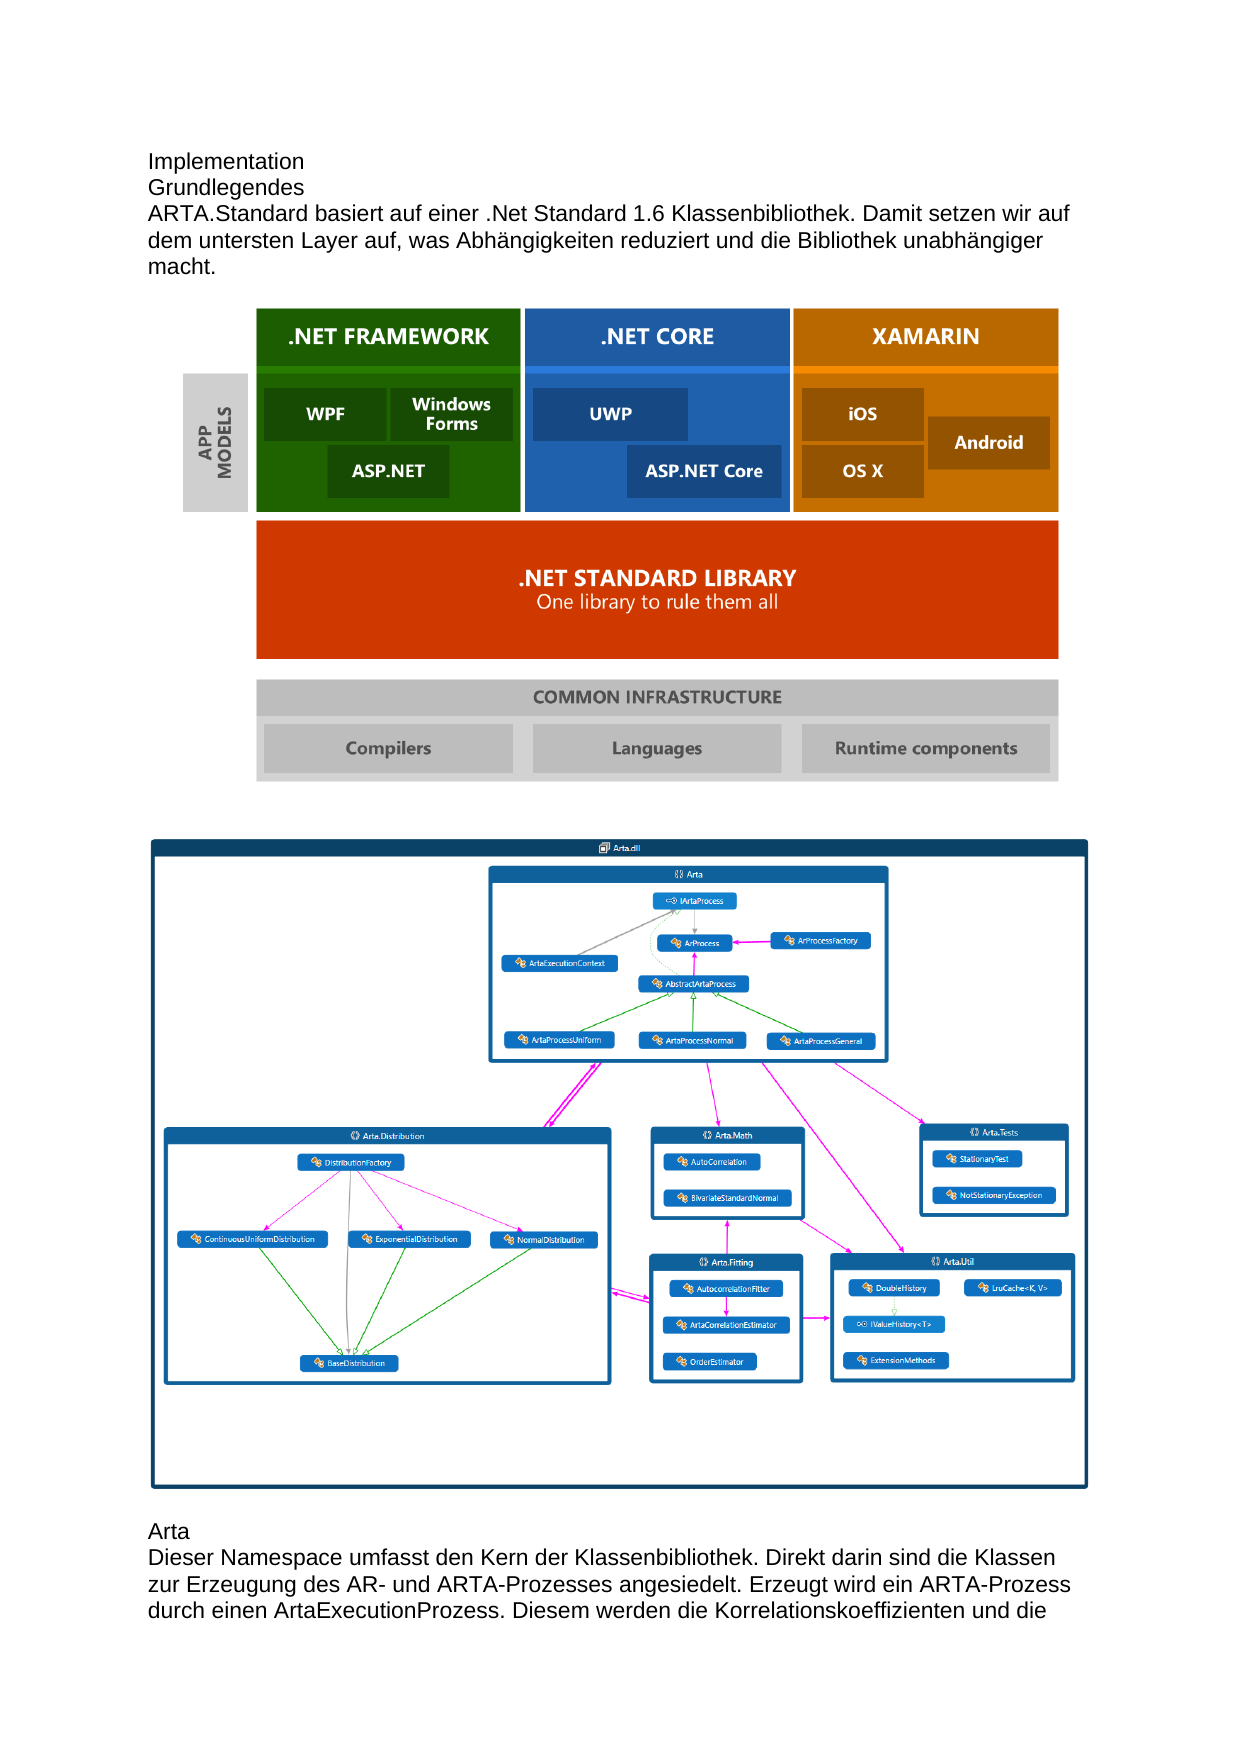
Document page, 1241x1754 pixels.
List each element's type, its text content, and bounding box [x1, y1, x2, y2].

text Grundlegendes [148, 174, 1093, 200]
picture [147, 836, 1090, 1492]
text Arta [148, 1518, 1093, 1544]
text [148, 1544, 1093, 1623]
text Implementation [148, 148, 1093, 174]
picture [147, 279, 1093, 811]
text ARTA.Standard basiert auf einer .Net Standard 1.6 Klassenbibliothek. Damit setzen wir auf dem untersten Layer auf, was Abhängigkeiten reduziert und die Bibliothek unabhängiger macht. [148, 200, 1093, 279]
